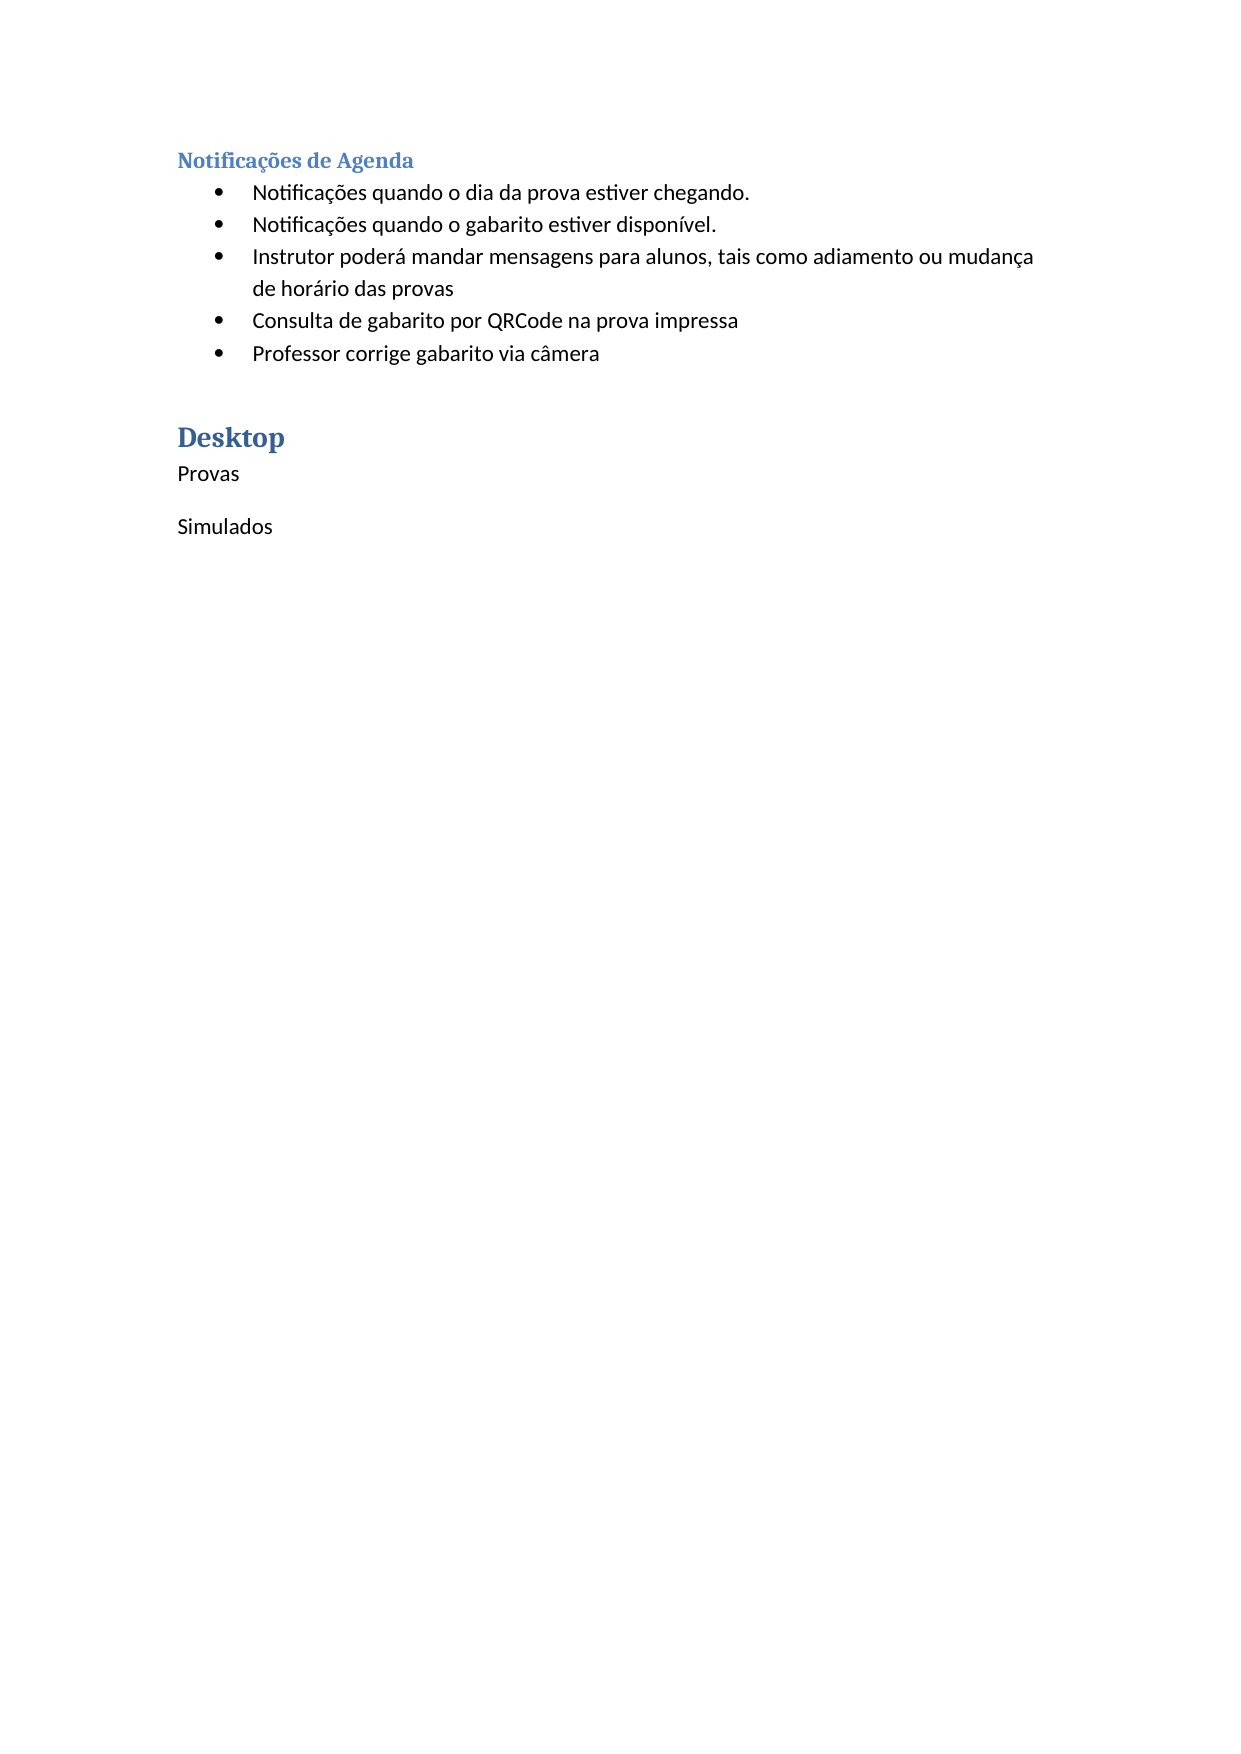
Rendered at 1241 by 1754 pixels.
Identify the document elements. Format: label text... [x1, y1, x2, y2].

list Consulta de gabarito por QRCode na prova impressa [215, 307, 1063, 334]
text Simulados [177, 512, 1063, 541]
list Professor corrige gabarito via câmera [215, 339, 1063, 367]
text Provas [177, 459, 1063, 487]
list Notificações quando o dia da prova estiver chegando. [215, 178, 1063, 206]
list Instrutor poderá mandar mensagens para alunos, tais como adiamento ou mudança de horário das provas [215, 242, 1063, 302]
subtitle Notificações de Agenda [177, 148, 1063, 174]
list Notificações quando o gabarito estiver disponível. [215, 210, 1063, 238]
subtitle Desktop [177, 421, 1063, 454]
